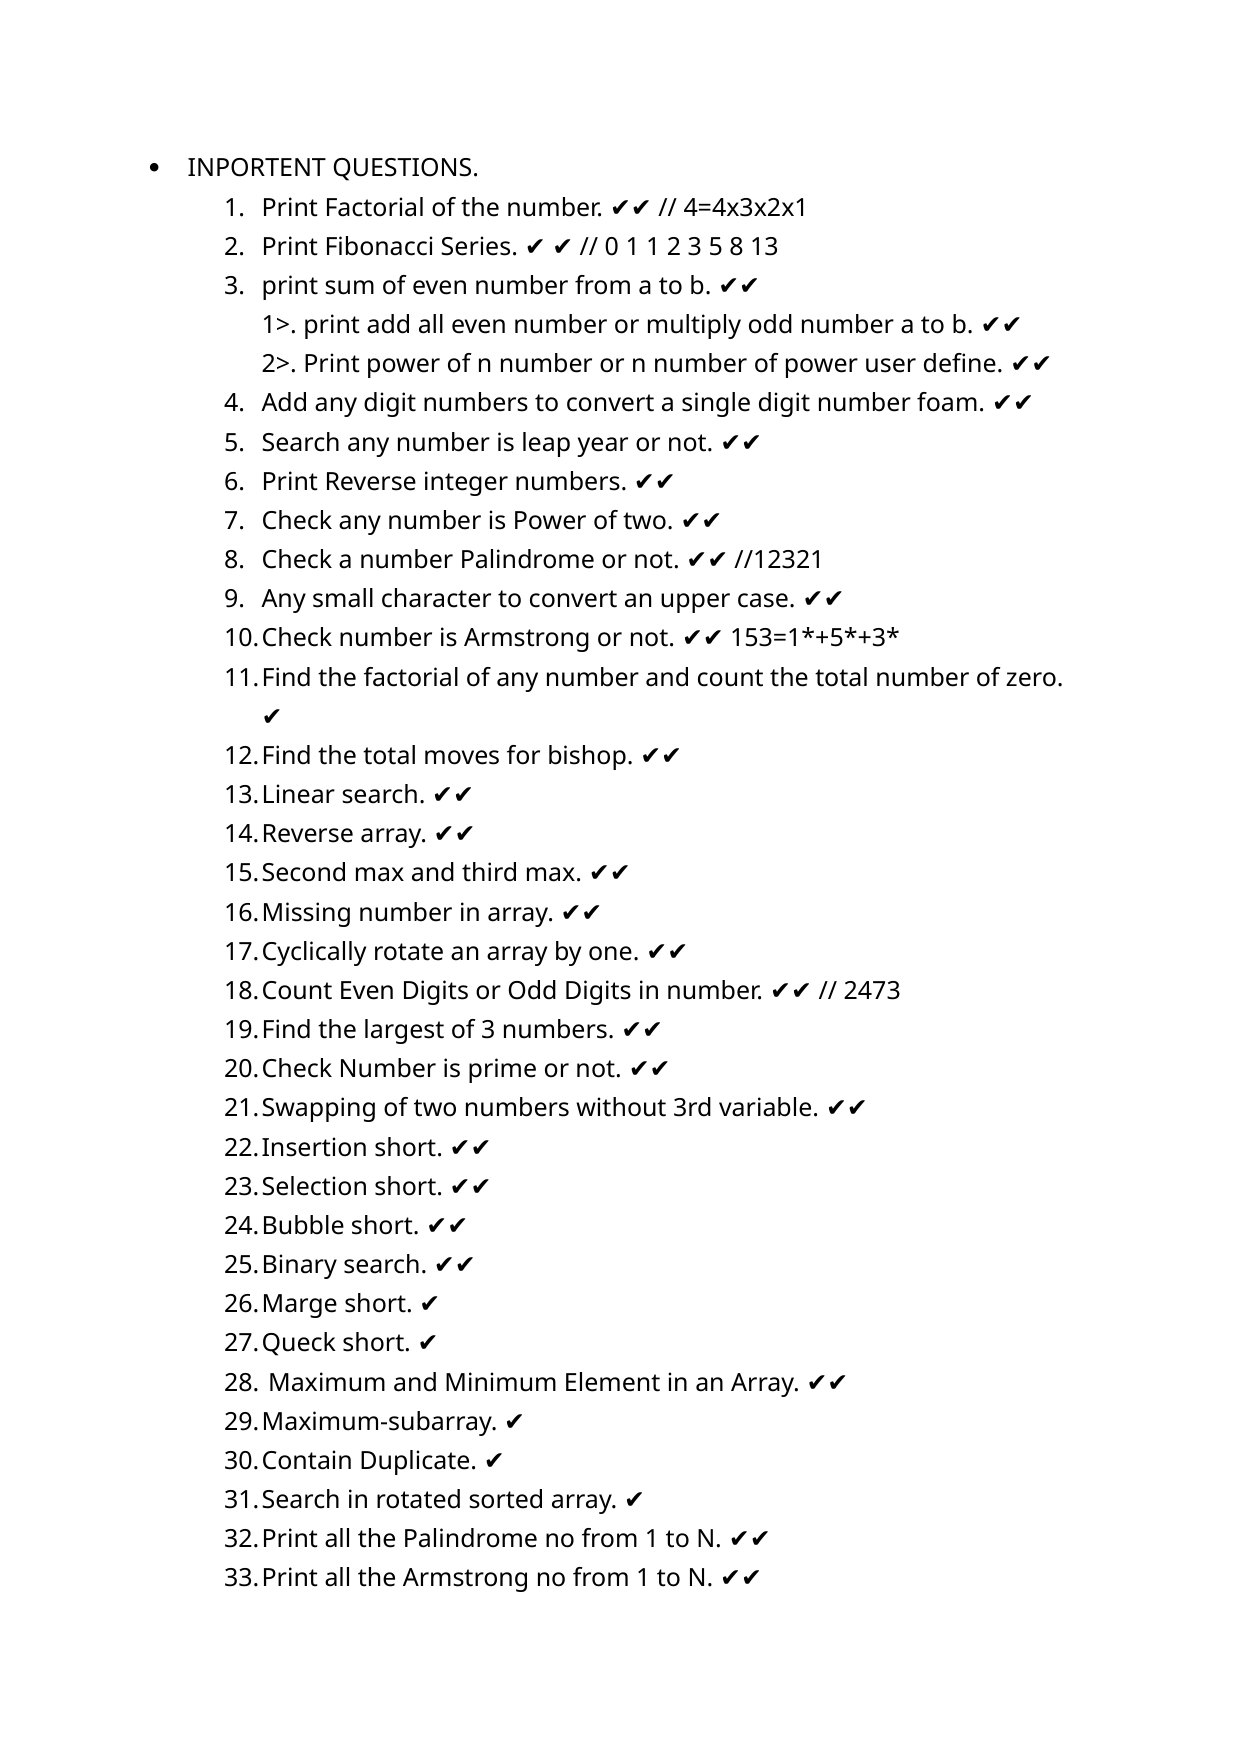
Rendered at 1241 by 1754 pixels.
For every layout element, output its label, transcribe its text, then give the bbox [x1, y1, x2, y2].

list print sum of even number from a to b. ✔️✔️ 1>. print add all even number or multiply odd number a to b. ✔️✔️ 2>. Print power of n number or n number of power user define. ✔️✔️ [224, 267, 1090, 380]
list Find the total moves for bishop. ✔️✔️ [224, 737, 1090, 772]
list Marge short. ✔️ [224, 1286, 1090, 1320]
list Second max and third max. ✔️✔️ [224, 855, 1090, 889]
list Missing number in array. ✔️✔️ [224, 894, 1090, 928]
list Print Reverse integer numbers. ✔️✔️ [224, 463, 1090, 497]
list Cyclically rotate an array by one. ✔️✔️ [224, 933, 1090, 967]
list Maximum-subarray. ✔️ [224, 1403, 1090, 1437]
list Contain Duplicate. ✔️ [224, 1442, 1090, 1477]
list Selection short. ✔️✔️ [224, 1168, 1090, 1202]
list Check Number is prime or not. ✔️✔️ [224, 1051, 1090, 1085]
list Print Factorial of the number. ✔️✔️ // 4=4x3x2x1 [224, 189, 1090, 223]
list INPORTENT QUESTIONS. [150, 150, 1090, 184]
list Find the largest of 3 numbers. ✔️✔️ [224, 1012, 1090, 1046]
list Count Even Digits or Odd Digits in number. ✔️✔️ // 2473 [224, 972, 1090, 1007]
list Bubble short. ✔️✔️ [224, 1207, 1090, 1242]
list Linear search. ✔️✔️ [224, 777, 1090, 811]
list Insertion short. ✔️✔️ [224, 1129, 1090, 1163]
list Add any digit numbers to convert a single digit number foam. ✔️✔️ [224, 385, 1090, 419]
list Queck short. ✔️ [224, 1325, 1090, 1359]
list Check number is Armstrong or not. ✔️✔️ 153=1*+5*+3* [224, 620, 1090, 654]
list Print Fibonacci Series. ✔️ ✔️ // 0 1 1 2 3 5 8 13 [224, 228, 1090, 262]
list Find the factorial of any number and count the total number of zero. ✔️✅ [224, 659, 1090, 732]
list Maximum and Minimum Element in an Array. ✔️✔️ [224, 1364, 1090, 1398]
list Print all the Armstrong no from 1 to N. ✔️✔️ [224, 1560, 1090, 1594]
list Check a number Palindrome or not. ✔️✔️ //12321 [224, 542, 1090, 576]
list Binary search. ✔️✔️ [224, 1247, 1090, 1281]
list Reverse array. ✔️✔️ [224, 816, 1090, 850]
list Print all the Palindrome no from 1 to N. ✔️✔️ [224, 1521, 1090, 1555]
list Check any number is Power of two. ✔️✔️ [224, 502, 1090, 537]
list Search in rotated sorted array. ✔️ [224, 1482, 1090, 1516]
list Search any number is leap year or not. ✔️✔️ [224, 424, 1090, 458]
list Any small character to convert an upper case. ✔️✔️ [224, 581, 1090, 615]
list Swapping of two numbers without 3rd variable. ✔️✔️ [224, 1090, 1090, 1124]
